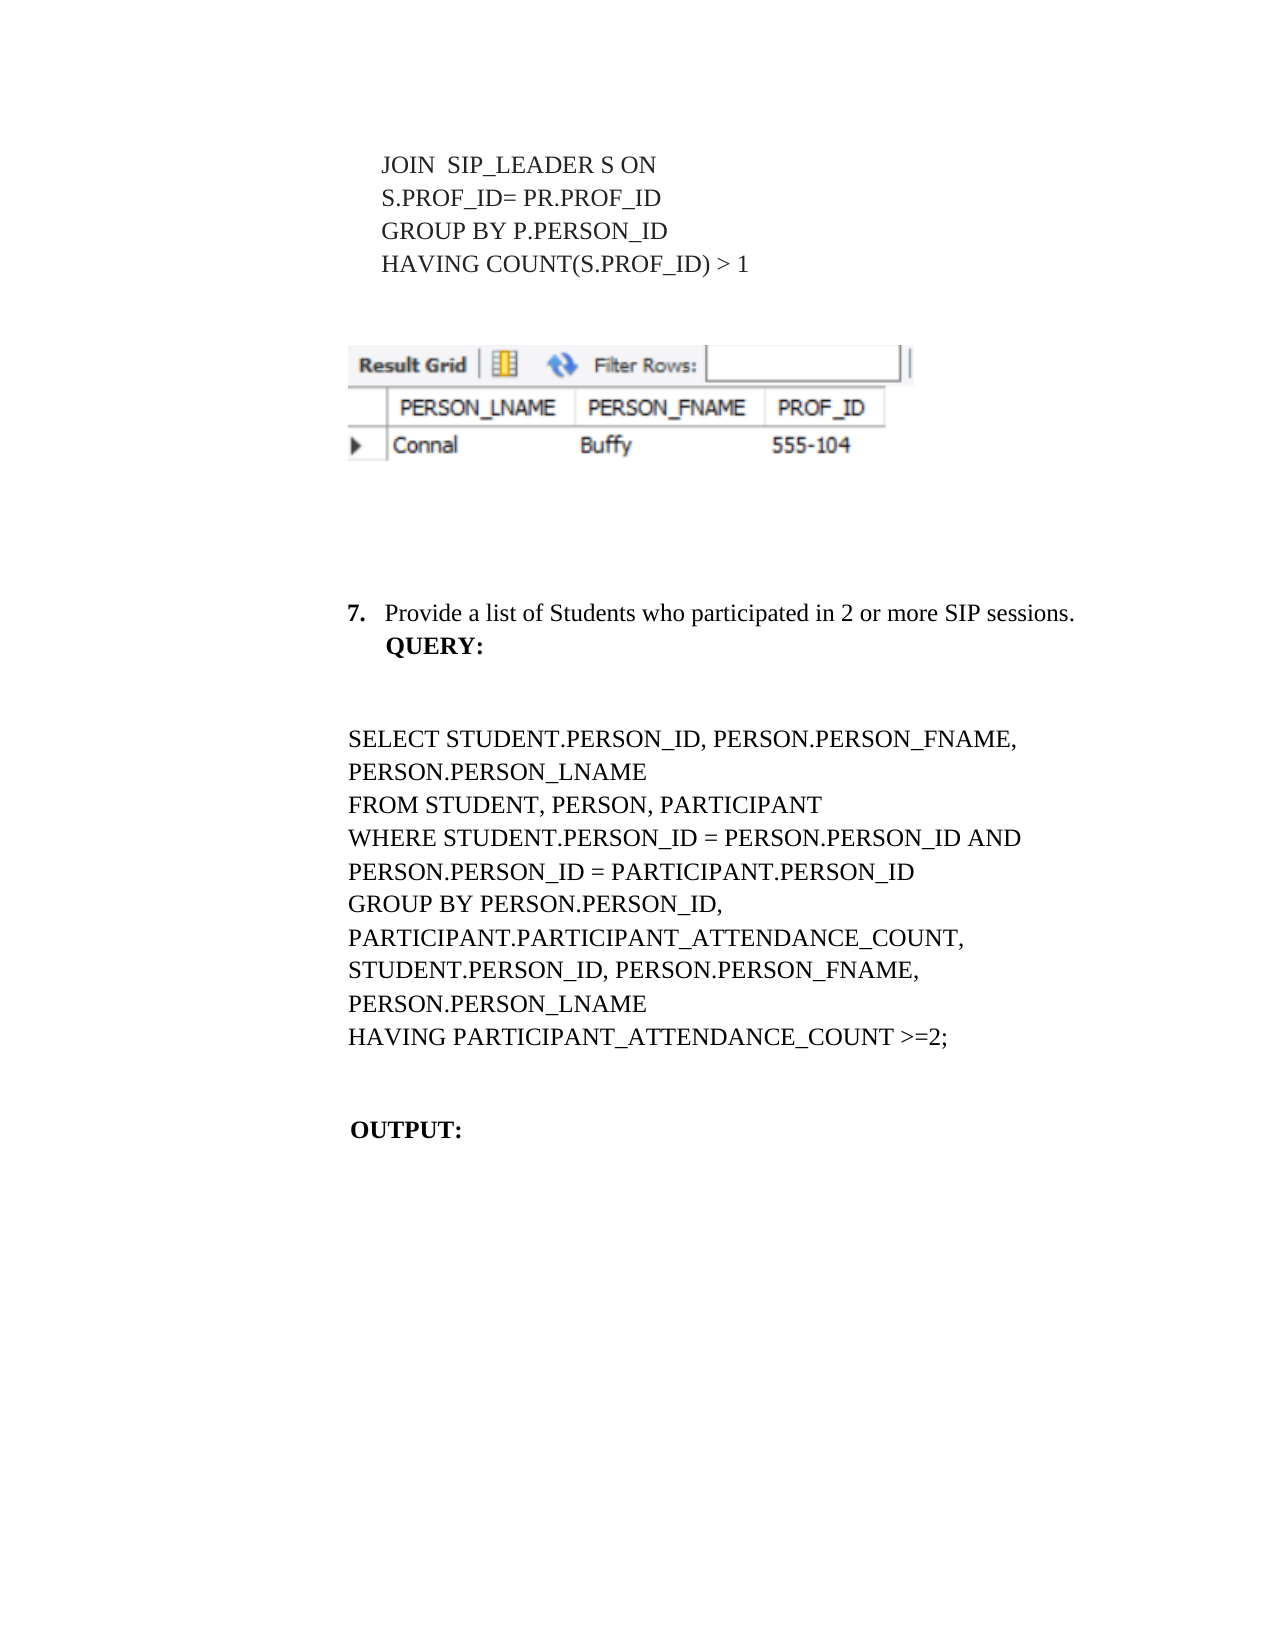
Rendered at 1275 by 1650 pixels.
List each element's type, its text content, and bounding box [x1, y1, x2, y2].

text OUTPUT: [150, 1115, 1125, 1144]
text S.PROF_ID= PR.PROF_ID [150, 183, 1125, 212]
text WHERE STUDENT.PERSON_ID = PERSON.PERSON_ID AND PERSON.PERSON_ID = PARTICIPANT.PERSON_ID [348, 823, 1125, 885]
text SELECT STUDENT.PERSON_ID, PERSON.PERSON_FNAME, PERSON.PERSON_LNAME [348, 724, 1125, 786]
list Provide a list of Students who participated in 2 or more SIP sessions. [347, 598, 1125, 627]
text QUERY: [348, 631, 1125, 660]
text GROUP BY PERSON.PERSON_ID, PARTICIPANT.PARTICIPANT_ATTENDANCE_COUNT, STUDENT.PERSON_ID, PERSON.PERSON_FNAME, PERSON.PERSON_LNAME [348, 889, 1125, 1017]
text JOIN SIP_LEADER S ON [150, 150, 1125, 179]
text HAVING PARTICIPANT_ATTENDANCE_COUNT >=2; [348, 1022, 1125, 1050]
text GROUP BY P.PERSON_ID [150, 216, 1125, 245]
text HAVING COUNT(S.PROF_ID) > 1 [150, 249, 1125, 278]
text FROM STUDENT, PERSON, PARTICIPANT [348, 791, 1125, 819]
picture [347, 345, 914, 529]
